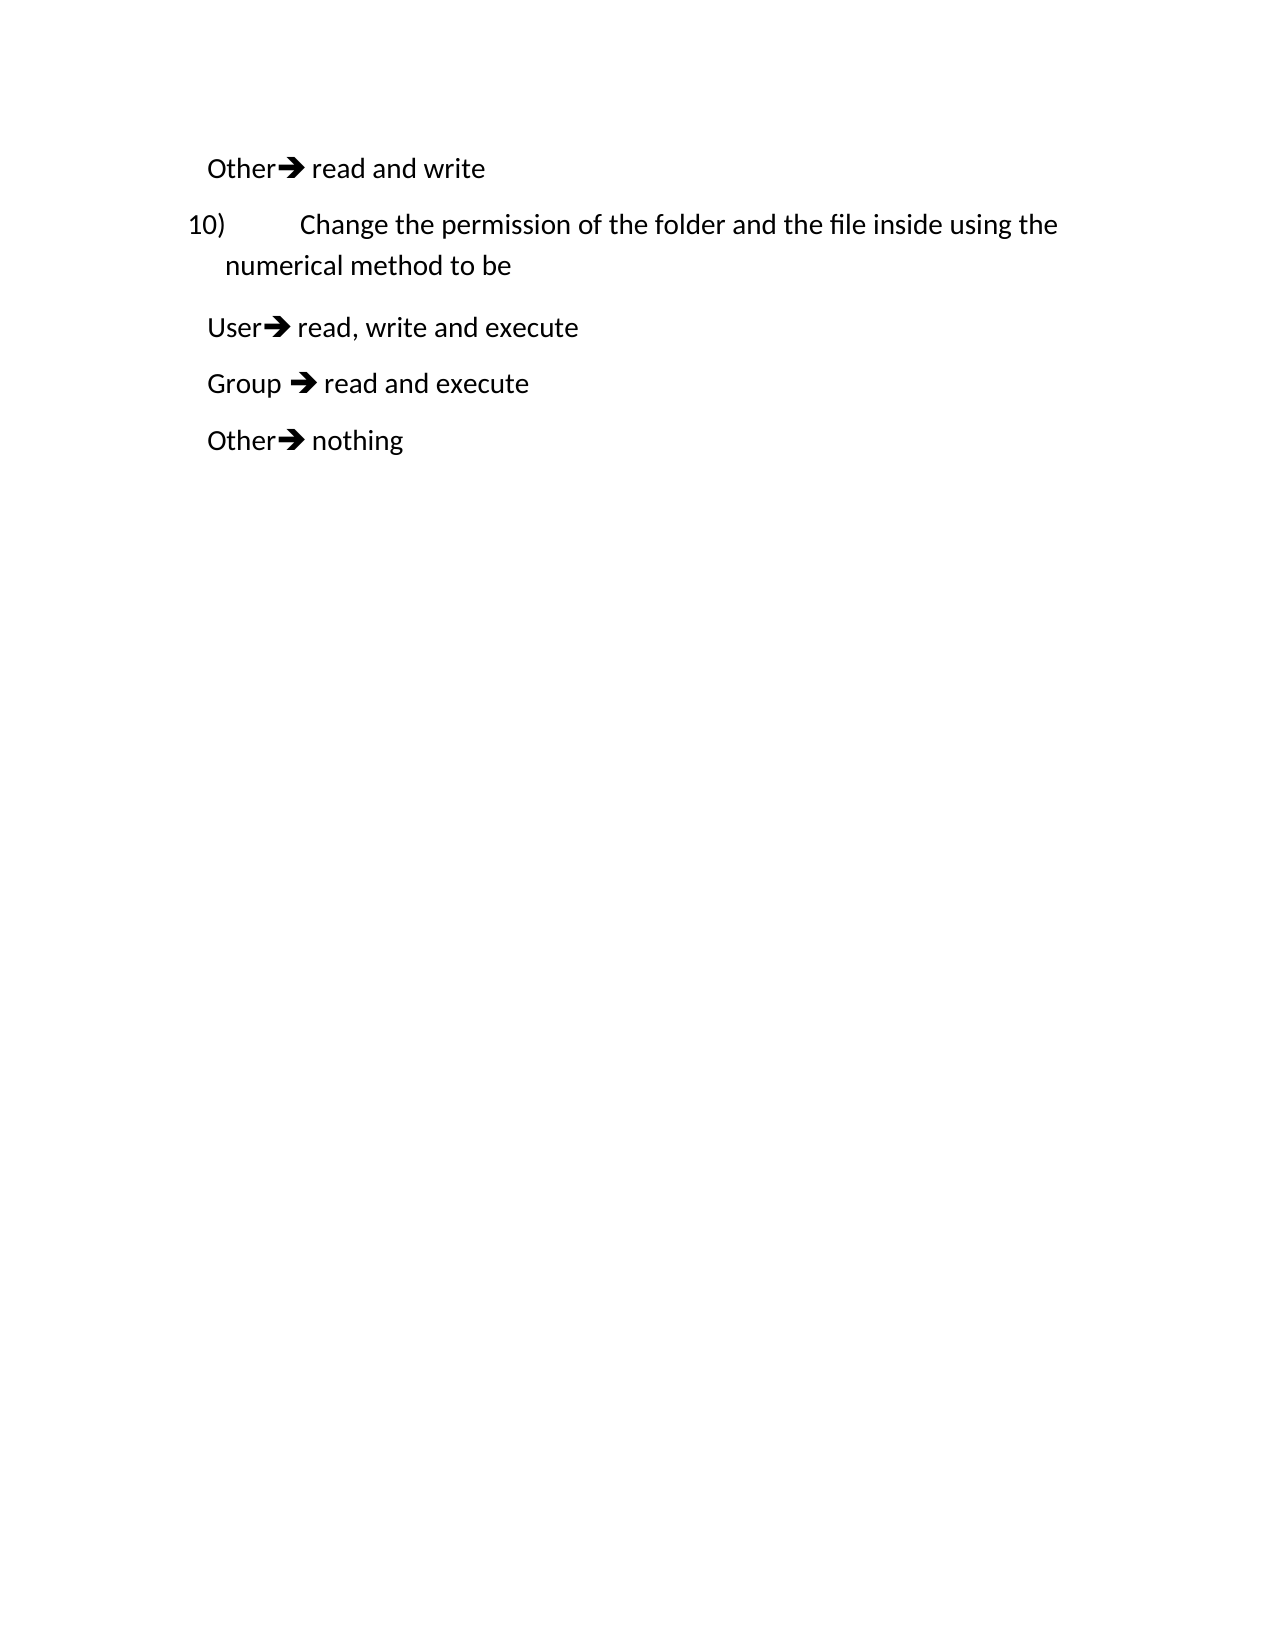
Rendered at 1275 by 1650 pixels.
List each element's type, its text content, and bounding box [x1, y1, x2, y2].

list Change the permission of the folder and the file inside using the numerical method to be [187, 206, 1125, 283]
text User read, write and execute [207, 309, 1125, 345]
text Other read and write [207, 150, 1125, 186]
text Group read and execute [207, 366, 1125, 401]
text Other nothing [207, 422, 1125, 458]
